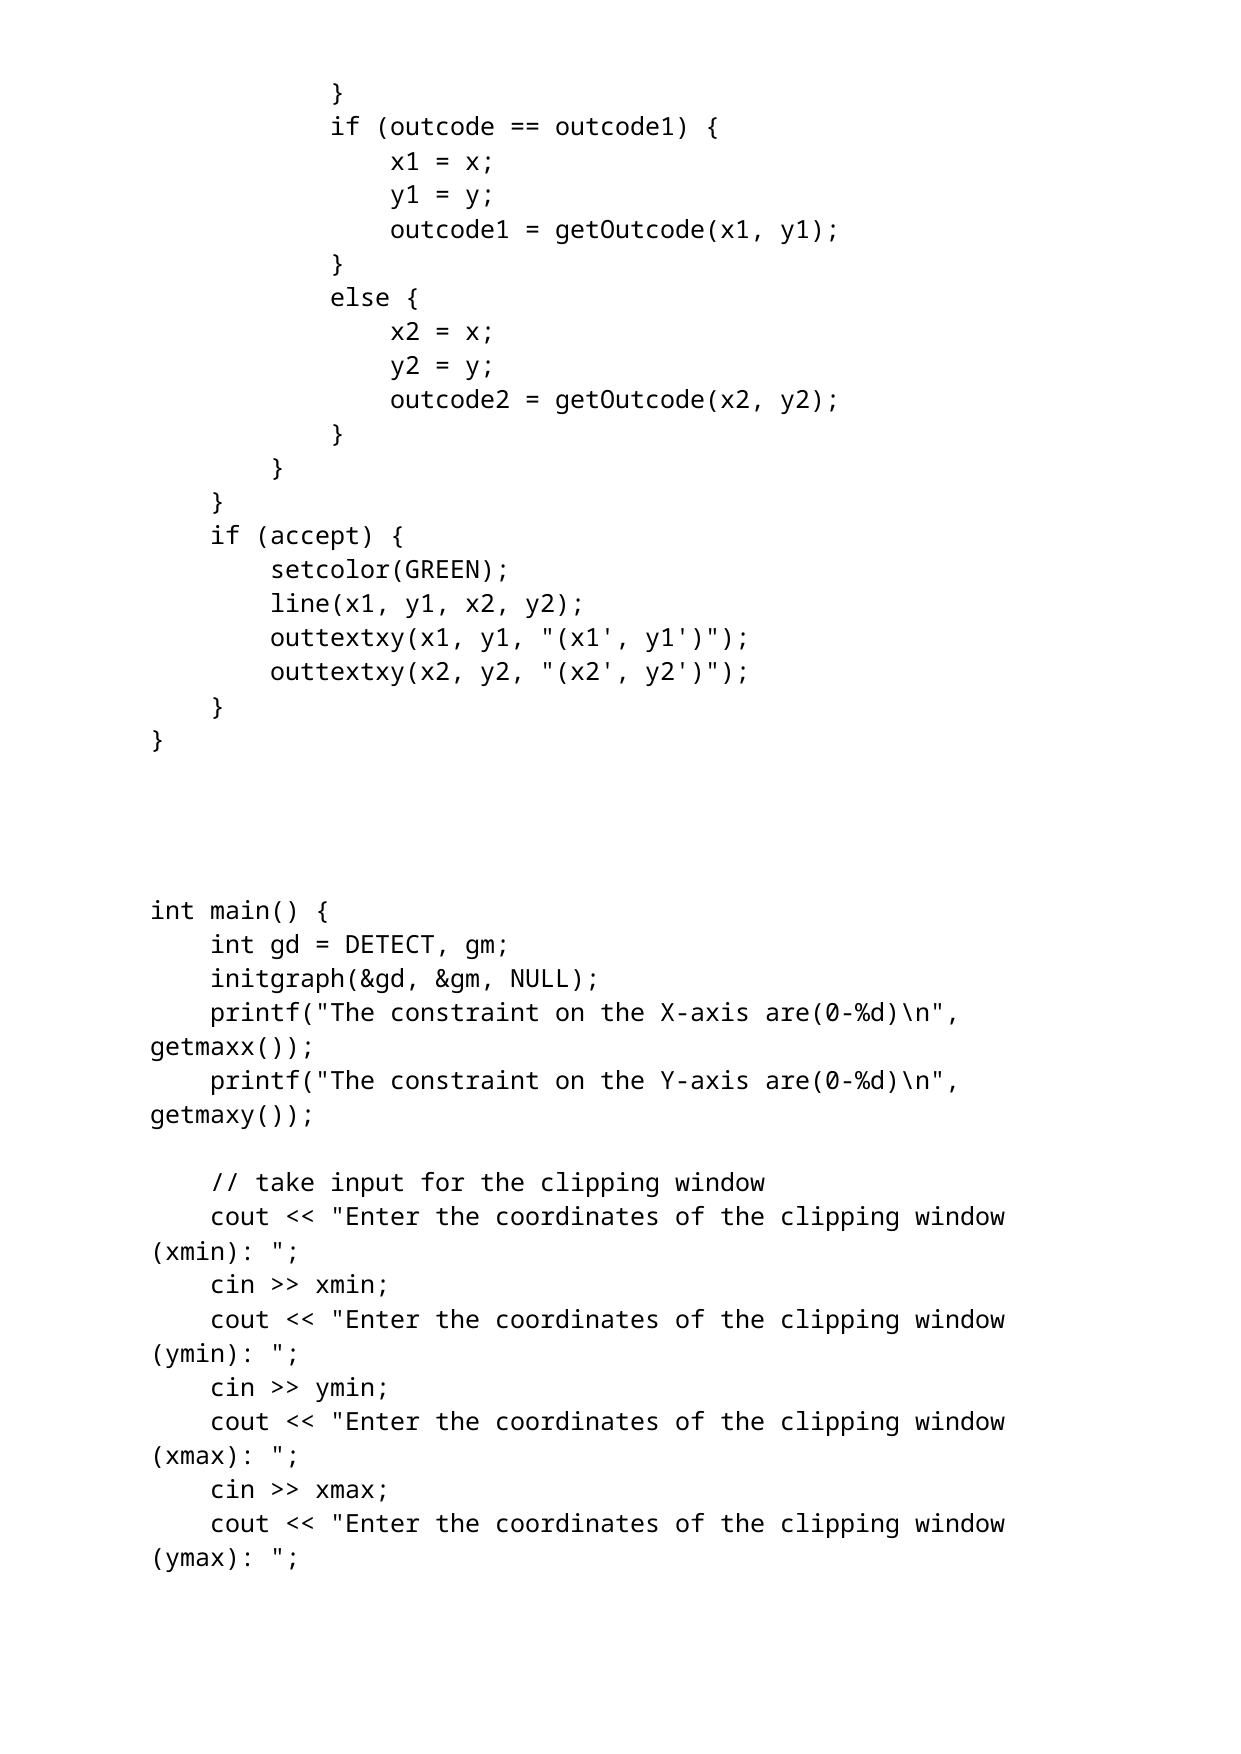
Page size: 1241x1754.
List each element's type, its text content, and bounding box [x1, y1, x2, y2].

text cin >> ymin; [150, 1369, 1090, 1403]
text cin >> xmin; [150, 1267, 1090, 1301]
text setcolor(GREEN); [150, 552, 1090, 586]
text } [150, 245, 1090, 279]
text outcode2 = getOutcode(x2, y2); [150, 382, 1090, 416]
text } [150, 722, 1090, 756]
text cin >> xmax; [150, 1472, 1090, 1506]
text } [150, 484, 1090, 518]
text } [150, 75, 1090, 109]
text outtextxy(x2, y2, "(x2', y2')"); [150, 654, 1090, 688]
text cout << "Enter the coordinates of the clipping window (ymax): "; [150, 1506, 1090, 1574]
text } [150, 688, 1090, 722]
text cout << "Enter the coordinates of the clipping window (xmin): "; [150, 1199, 1090, 1267]
text outcode1 = getOutcode(x1, y1); [150, 211, 1090, 245]
text } [150, 416, 1090, 450]
text cout << "Enter the coordinates of the clipping window (xmax): "; [150, 1403, 1090, 1472]
text outtextxy(x1, y1, "(x1', y1')"); [150, 620, 1090, 654]
text initgraph(&gd, &gm, NULL); [150, 961, 1090, 995]
text y1 = y; [150, 177, 1090, 211]
text int main() { [150, 892, 1090, 927]
text line(x1, y1, x2, y2); [150, 586, 1090, 620]
text else { [150, 279, 1090, 313]
text printf("The constraint on the Y-axis are(0-%d)\n", getmaxy()); [150, 1063, 1090, 1131]
text } [150, 450, 1090, 484]
text if (accept) { [150, 518, 1090, 552]
text int gd = DETECT, gm; [150, 927, 1090, 961]
text y2 = y; [150, 347, 1090, 382]
text // take input for the clipping window [150, 1165, 1090, 1199]
text x1 = x; [150, 143, 1090, 177]
text cout << "Enter the coordinates of the clipping window (ymin): "; [150, 1301, 1090, 1369]
text if (outcode == outcode1) { [150, 109, 1090, 143]
text printf("The constraint on the X-axis are(0-%d)\n", getmaxx()); [150, 995, 1090, 1063]
text x2 = x; [150, 313, 1090, 347]
